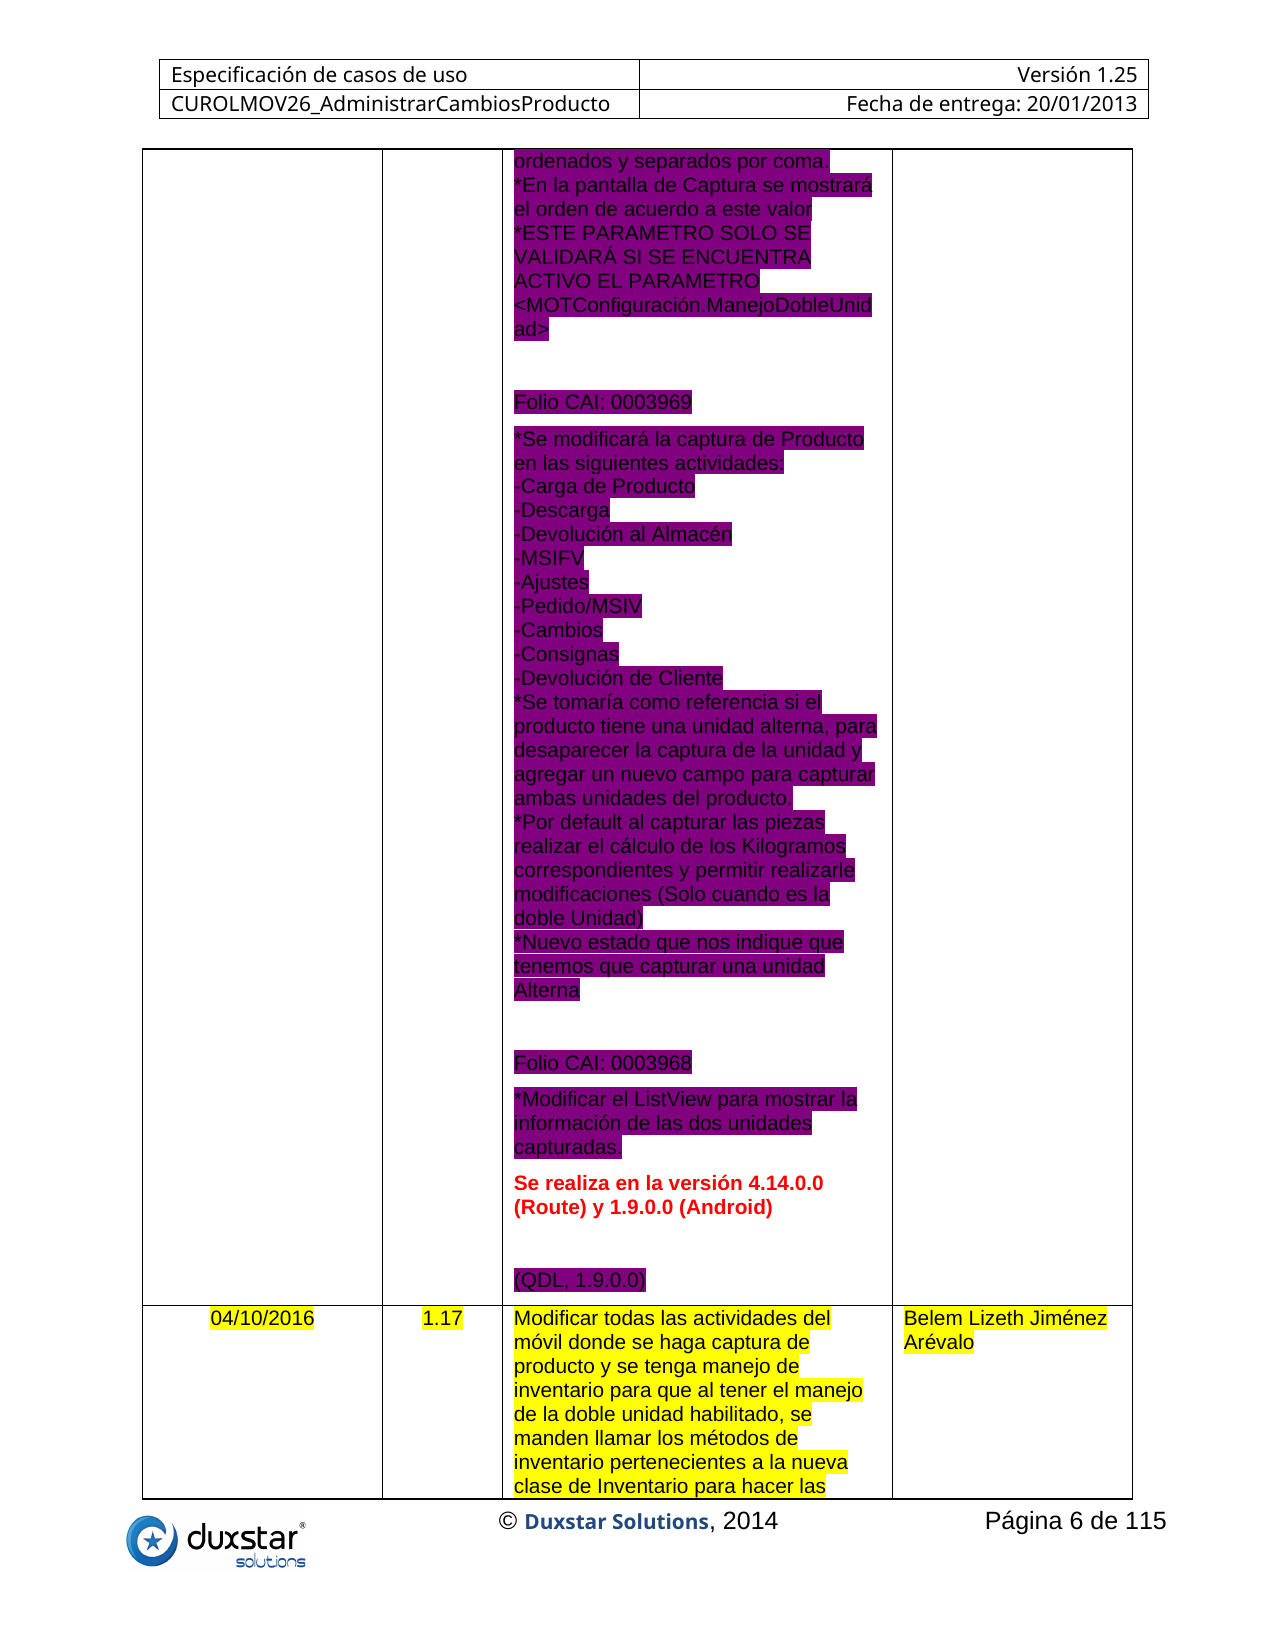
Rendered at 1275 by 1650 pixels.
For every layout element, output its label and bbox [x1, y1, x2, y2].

picture [126, 1506, 306, 1571]
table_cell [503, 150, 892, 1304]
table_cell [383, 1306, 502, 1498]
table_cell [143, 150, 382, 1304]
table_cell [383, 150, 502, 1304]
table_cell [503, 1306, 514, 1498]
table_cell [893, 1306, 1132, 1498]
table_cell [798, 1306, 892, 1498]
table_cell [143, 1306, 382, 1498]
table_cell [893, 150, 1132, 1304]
